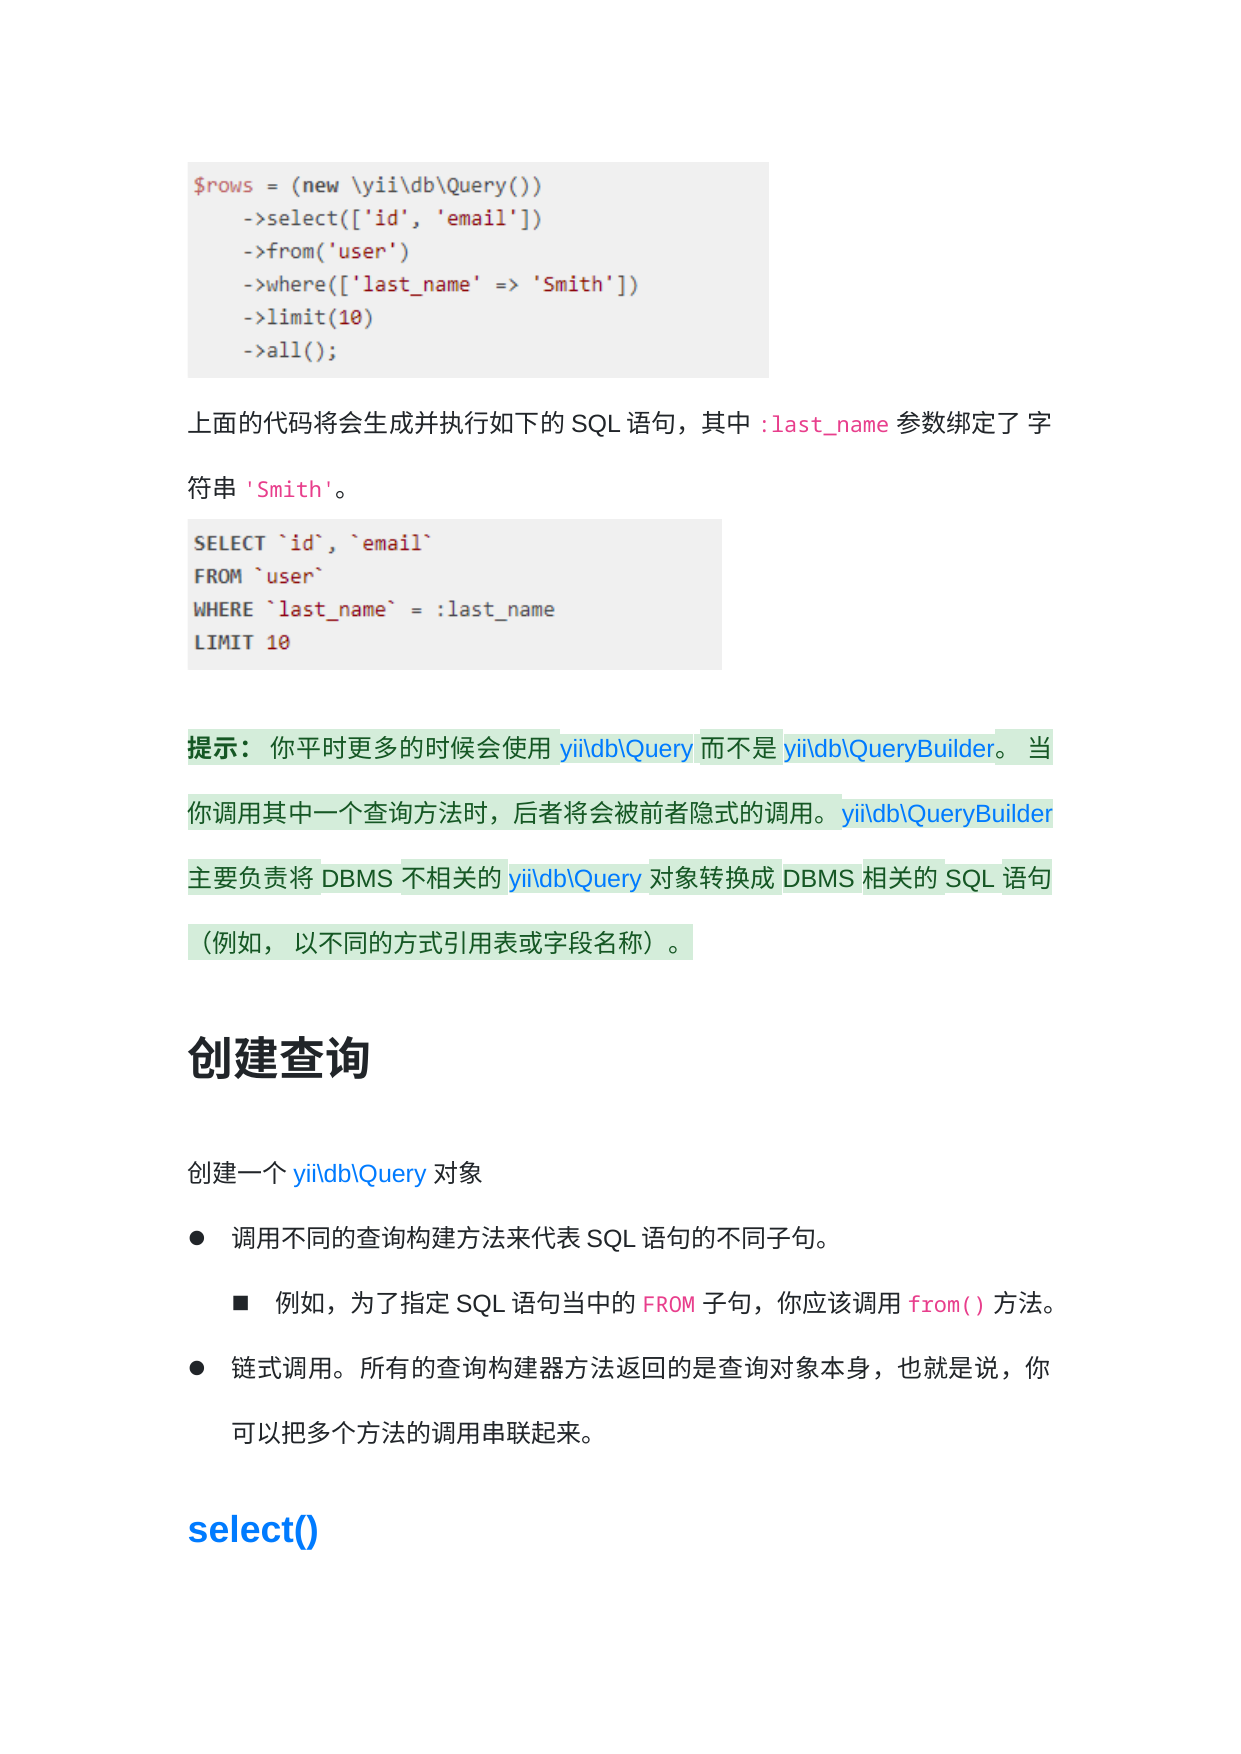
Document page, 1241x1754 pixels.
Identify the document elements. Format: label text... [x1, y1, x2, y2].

text 创建一个 yii\db\Query 对象 [187, 1139, 1053, 1204]
text 提示： 你平时更多的时候会使用 yii\db\Query 而不是 yii\db\QueryBuilder。 当你调用其中一个查询方法时，后者将会被前者隐式的调用。yii\db\QueryBuilder主要负责将 DBMS 不相关的 yii\db\Query 对象转换成 DBMS 相关的 SQL 语句（例如， 以不同的方式引用表或字段名称）。 [187, 714, 1053, 974]
list 链式调用。所有的查询构建器方法返回的是查询对象本身，也就是说，你可以把多个方法的调用串联起来。 [187, 1334, 1053, 1464]
subtitle 创建查询 [187, 1007, 1053, 1104]
text 上面的代码将会生成并执行如下的SQL语句，其中 :last_name 参数绑定了 字符串 'Smith'。 [187, 389, 1053, 519]
picture [187, 519, 722, 670]
list 调用不同的查询构建方法来代表SQL语句的不同子句。 [187, 1204, 1053, 1269]
subtitle select() [187, 1496, 1053, 1561]
picture [187, 162, 769, 378]
list 例如，为了指定 SQL 语句当中的 FROM 子句，你应该调用 from() 方法。 [231, 1269, 1053, 1334]
